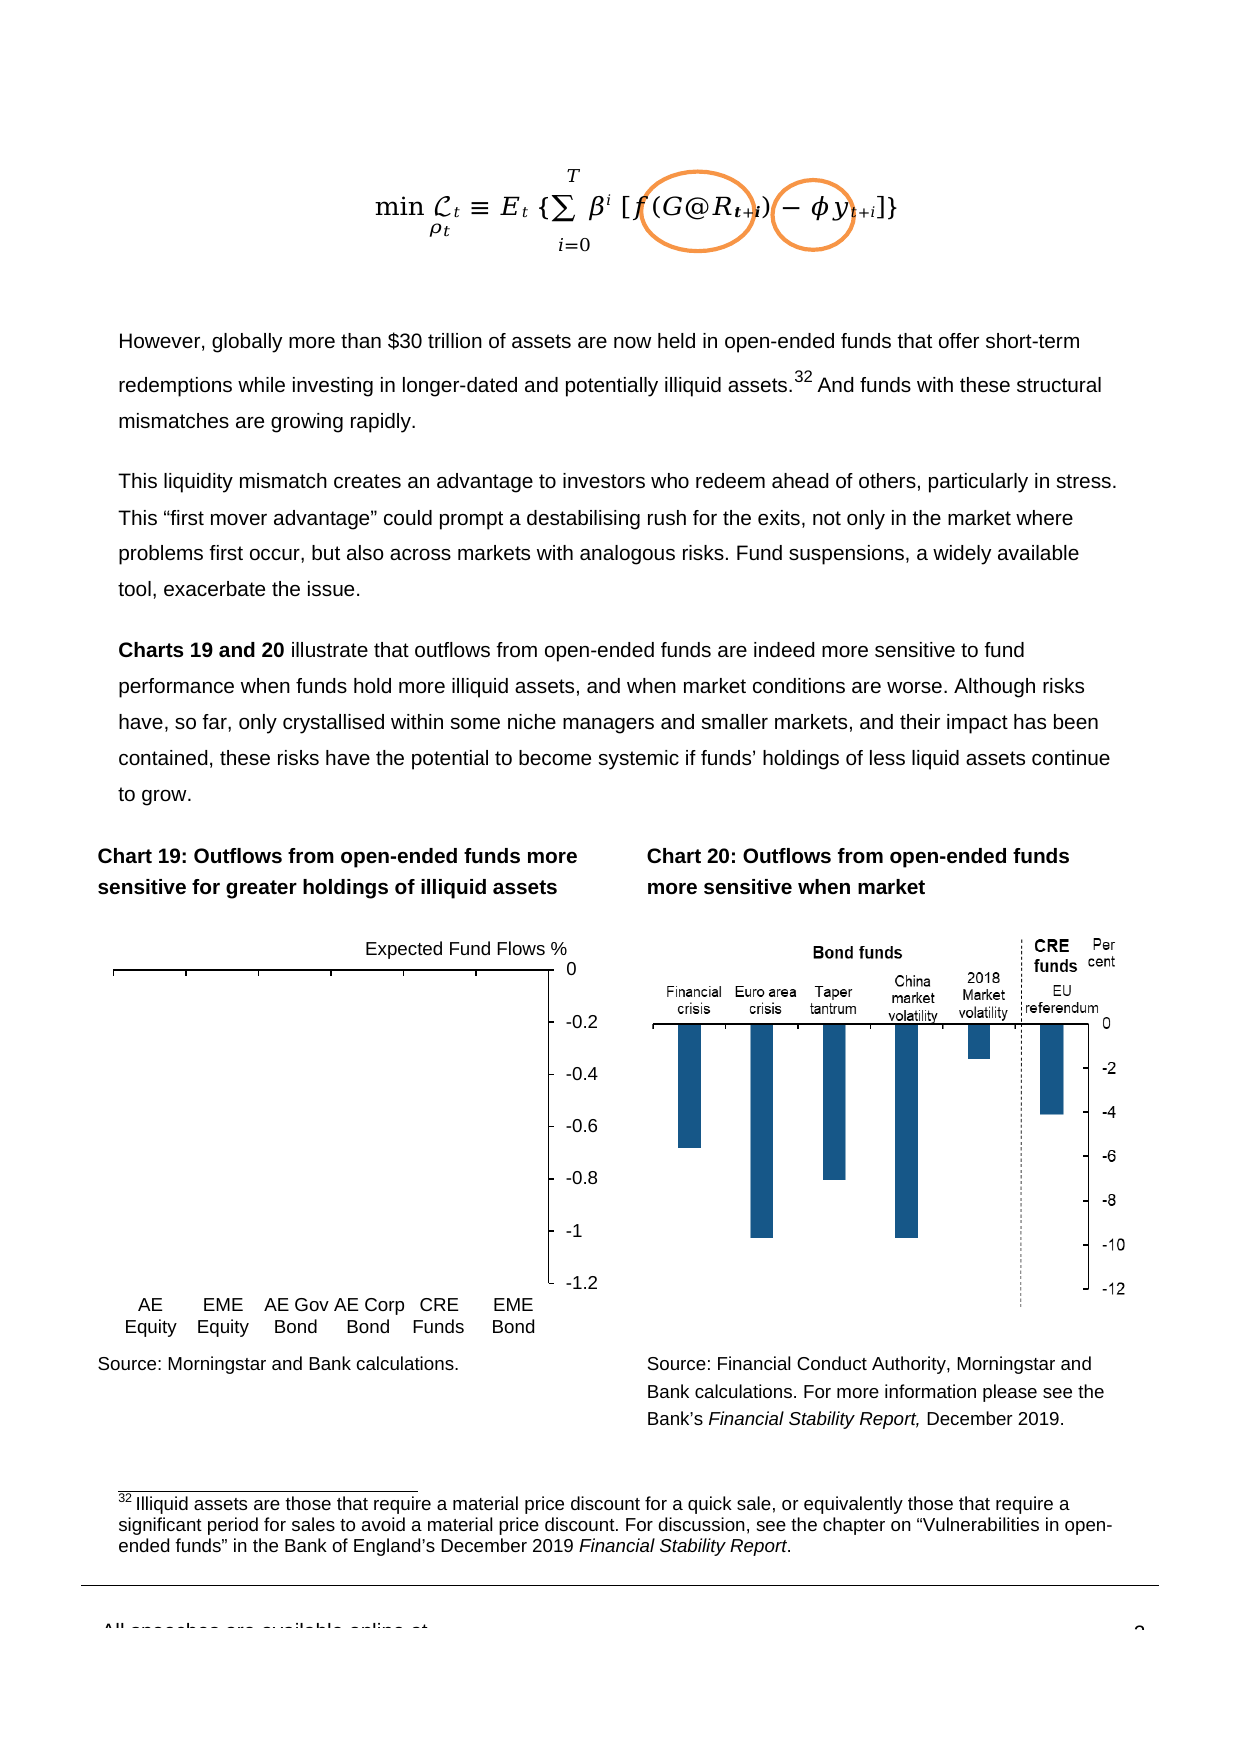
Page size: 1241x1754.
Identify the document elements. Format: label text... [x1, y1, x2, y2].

text Charts 19 and 20 illustrate that outflows from open-ended funds are indeed more sensitive to fund performance when funds hold more illiquid assets, and when market conditions are worse. Although risks have, so far, only crystallised within some niche managers and smaller markets, and their impact has been contained, these risks have the potential to become systemic if funds’ holdings of less liquid assets continue to grow. [118, 638, 1113, 806]
text 𝑇 [66, 165, 1081, 186]
table_cell Expected Fund Flows % 0 -0.2 -0.4 -0.6 -0.8 -1 -1.2 AE EME AE Gov AE Corp CRE EME Equity Equity Bond Bond Funds Bond [77, 914, 622, 1345]
text However, globally more than $30 trillion of assets are now held in open-ended funds that offer short-term redemptions while investing in longer-dated and potentially illiquid assets.32 And funds with these structural mismatches are growing rapidly. [118, 328, 1173, 433]
text 𝑖=0 [66, 237, 1082, 255]
text This liquidity mismatch creates an advantage to investors who redeem ahead of others, particularly in stress. This “first mover advantage” could prompt a destabilising rush for the exits, not only in the market where problems first occur, but also across markets with analogous risks. Fund suspensions, a widely available tool, exacerbate the issue. [118, 469, 1119, 601]
text 32 Illiquid assets are those that require a material price discount for a quick sale, or equivalently those that require a significant period for sales to avoid a material price discount. For discussion, see the chapter on “Vulnerabilities in open- ended funds” in the Bank of England’s December 2019 Financial Stability Report. [118, 1492, 1121, 1557]
picture [652, 938, 1125, 1307]
table_header Chart 19: Outflows from open-ended funds more sensitive for greater holdings of illiquid assets [77, 844, 622, 914]
table_header Chart 20: Outflows from open-ended funds more sensitive when market [622, 844, 1144, 914]
table_cell Source: Financial Conduct Authority, Morningstar and Bank calculations. For more information please see the Bank’s Financial Stability Report, December 2019. [622, 1345, 1144, 1430]
text 𝜌𝑡 [428, 221, 1173, 237]
table_cell [622, 914, 1144, 1345]
table_cell Source: Morningstar and Bank calculations. [77, 1345, 622, 1430]
subtitle min ℒ𝑡 ≡ 𝐸𝑡 {∑ 𝛽𝑖 [𝑓(𝐺@𝑅𝒕+𝒊) − 𝜙𝑦𝑡+𝑖]} [98, 194, 1173, 221]
